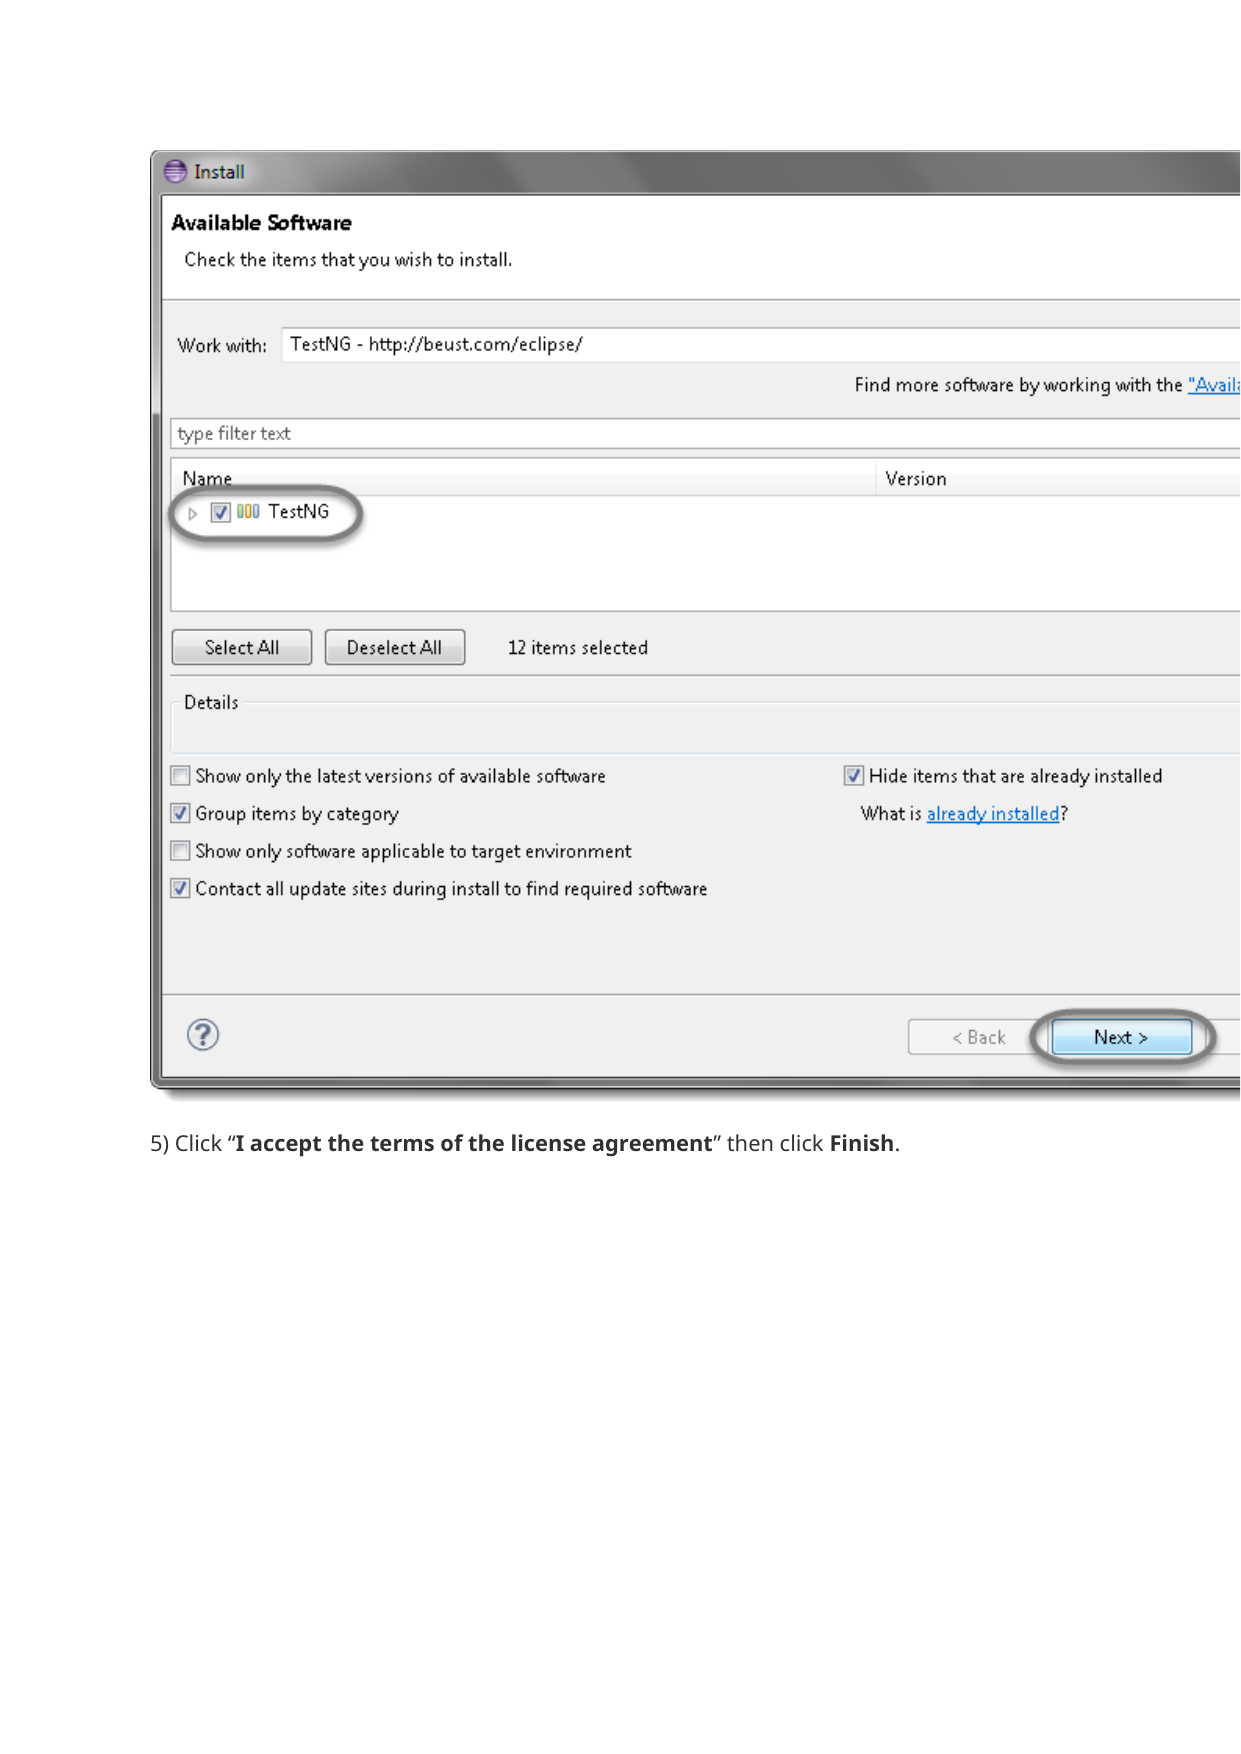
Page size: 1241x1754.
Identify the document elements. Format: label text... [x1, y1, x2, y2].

picture [150, 150, 1241, 1113]
text 5) Click “I accept the terms of the license agreement” then click Finish. [150, 1128, 1090, 1158]
